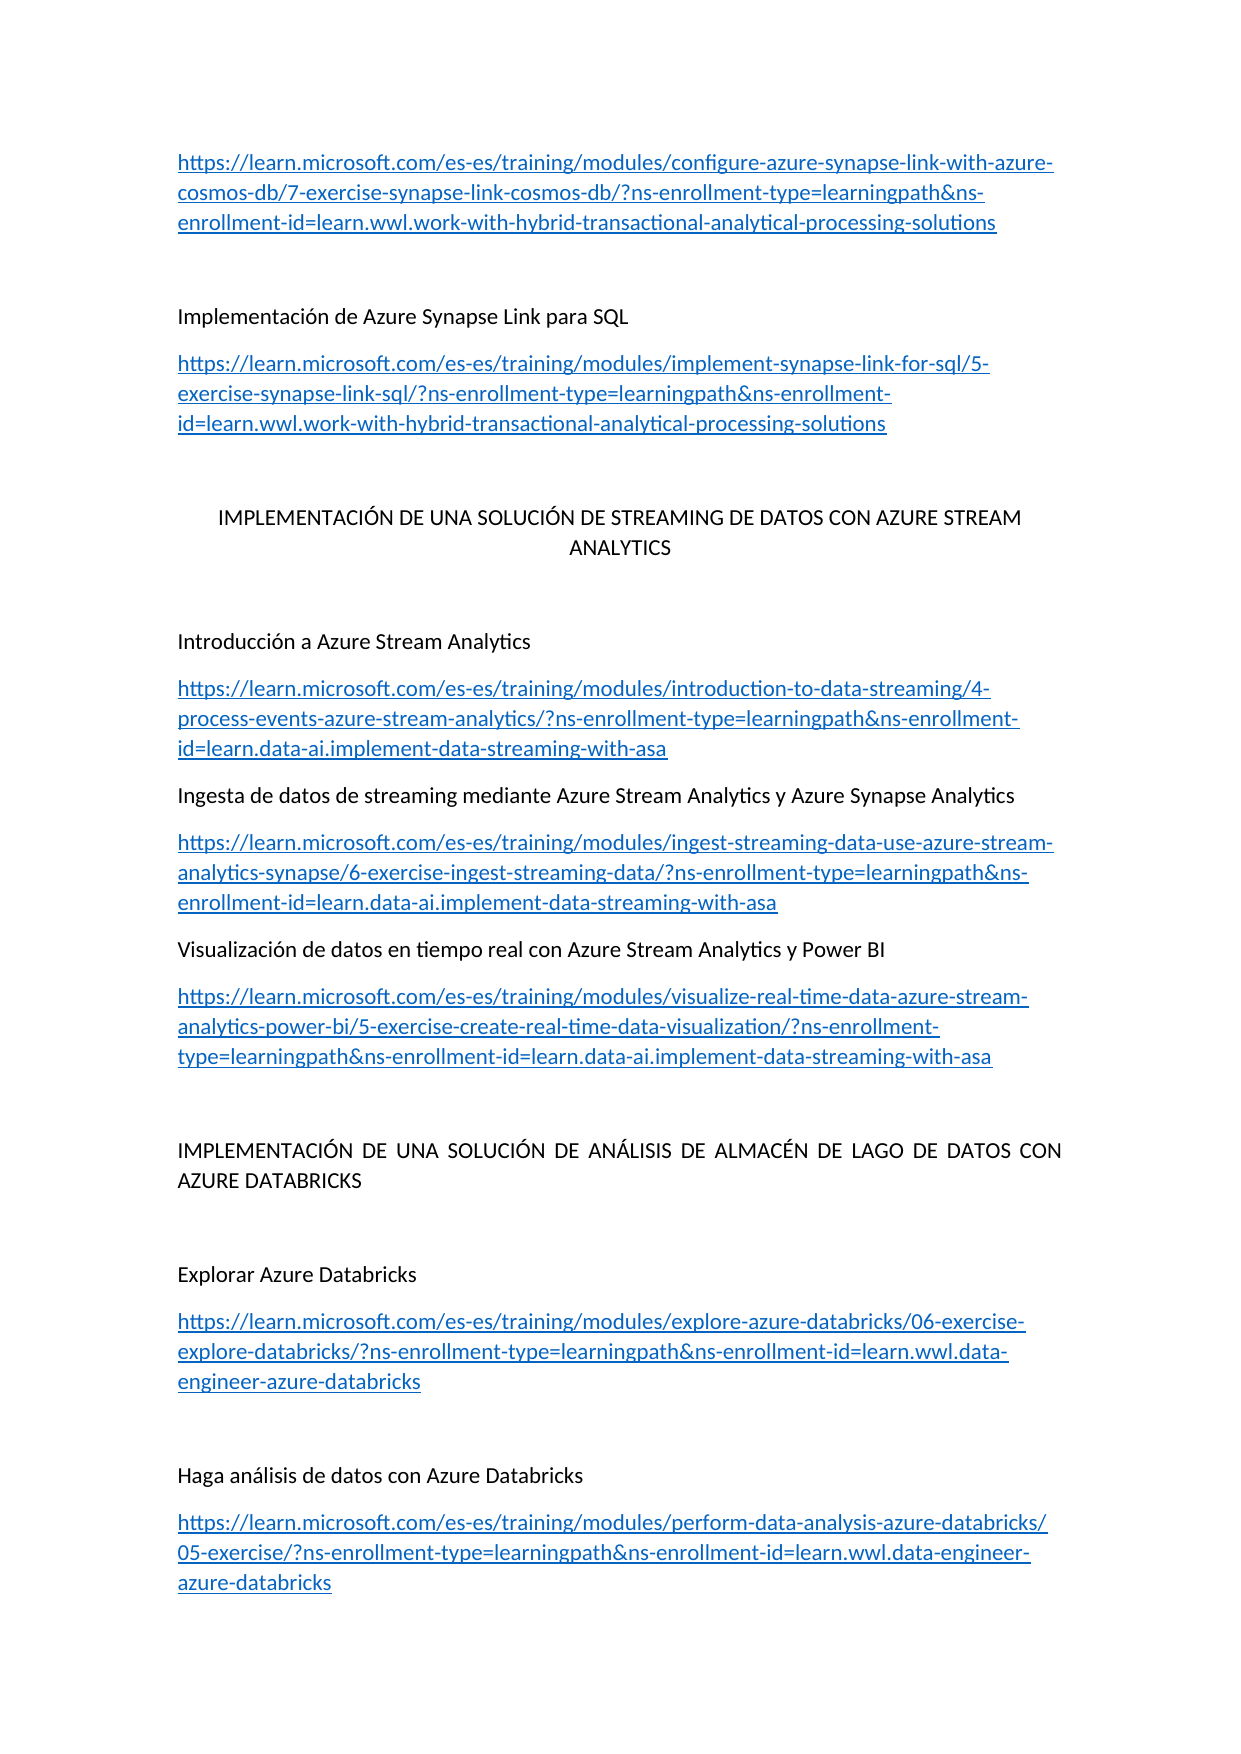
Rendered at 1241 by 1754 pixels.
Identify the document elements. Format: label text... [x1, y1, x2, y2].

text https://learn.microsoft.com/es-es/training/modules/configure-azure-synapse-link-with-azure-cosmos-db/7-exercise-synapse-link-cosmos-db/?ns-enrollment-type=learningpath&ns-enrollment-id=learn.wwl.work-with-hybrid-transactional-analytical-processing-solutions [177, 148, 1063, 236]
text Introducción a Azure Stream Analytics [177, 627, 1063, 655]
text Ingesta de datos de streaming mediante Azure Stream Analytics y Azure Synapse Analytics [177, 781, 1063, 809]
text https://learn.microsoft.com/es-es/training/modules/implement-synapse-link-for-sql/5-exercise-synapse-link-sql/?ns-enrollment-type=learningpath&ns-enrollment-id=learn.wwl.work-with-hybrid-transactional-analytical-processing-solutions [177, 349, 1063, 437]
text https://learn.microsoft.com/es-es/training/modules/explore-azure-databricks/06-exercise-explore-databricks/?ns-enrollment-type=learningpath&ns-enrollment-id=learn.wwl.data-engineer-azure-databricks [177, 1307, 1063, 1395]
text https://learn.microsoft.com/es-es/training/modules/ingest-streaming-data-use-azure-stream-analytics-synapse/6-exercise-ingest-streaming-data/?ns-enrollment-type=learningpath&ns-enrollment-id=learn.data-ai.implement-data-streaming-with-asa [177, 828, 1063, 916]
text https://learn.microsoft.com/es-es/training/modules/visualize-real-time-data-azure-stream-analytics-power-bi/5-exercise-create-real-time-data-visualization/?ns-enrollment-type=learningpath&ns-enrollment-id=learn.data-ai.implement-data-streaming-with-asa [177, 982, 1063, 1070]
text Visualización de datos en tiempo real con Azure Stream Analytics y Power BI [177, 935, 1063, 963]
text IMPLEMENTACIÓN DE UNA SOLUCIÓN DE ANÁLISIS DE ALMACÉN DE LAGO DE DATOS CON AZURE DATABRICKS [177, 1136, 1063, 1194]
text Haga análisis de datos con Azure Databricks [177, 1461, 1063, 1489]
text https://learn.microsoft.com/es-es/training/modules/introduction-to-data-streaming/4-process-events-azure-stream-analytics/?ns-enrollment-type=learningpath&ns-enrollment-id=learn.data-ai.implement-data-streaming-with-asa [177, 674, 1063, 762]
text IMPLEMENTACIÓN DE UNA SOLUCIÓN DE STREAMING DE DATOS CON AZURE STREAM ANALYTICS [177, 503, 1063, 561]
text Implementación de Azure Synapse Link para SQL [177, 302, 1063, 330]
text https://learn.microsoft.com/es-es/training/modules/perform-data-analysis-azure-databricks/05-exercise/?ns-enrollment-type=learningpath&ns-enrollment-id=learn.wwl.data-engineer-azure-databricks [177, 1508, 1063, 1596]
text Explorar Azure Databricks [177, 1260, 1063, 1288]
